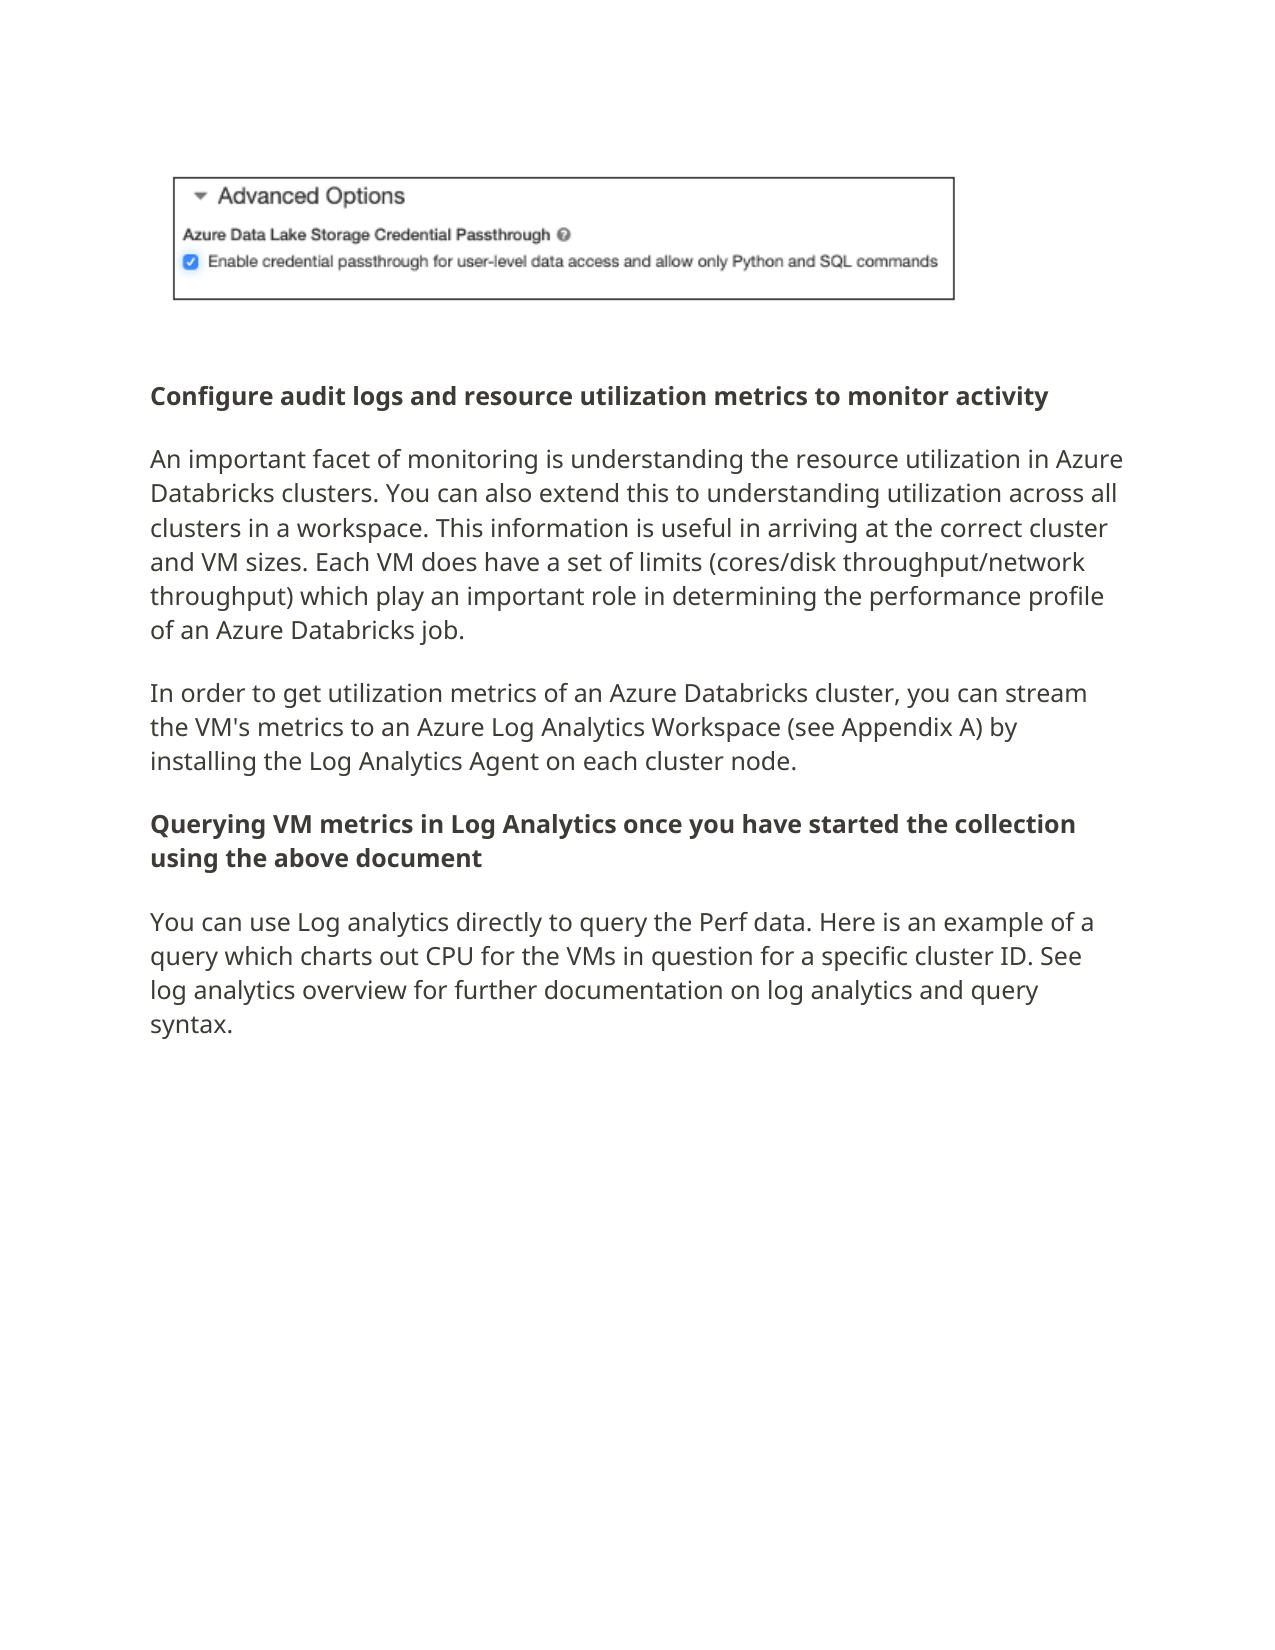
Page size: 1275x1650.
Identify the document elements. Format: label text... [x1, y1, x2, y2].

text Querying VM metrics in Log Analytics once you have started the collection using the above document [150, 807, 1125, 875]
text An important facet of monitoring is understanding the resource utilization in Azure Databricks clusters. You can also extend this to understanding utilization across all clusters in a workspace. This information is useful in arriving at the correct cluster and VM sizes. Each VM does have a set of limits (cores/disk throughput/network throughput) which play an important role in determining the performance profile of an Azure Databricks job. [150, 442, 1125, 646]
text You can use Log analytics directly to query the Perf data. Here is an example of a query which charts out CPU for the VMs in question for a specific cluster ID. See log analytics overview for further documentation on log analytics and query syntax. [150, 904, 1125, 1041]
picture [150, 150, 980, 316]
text In order to get utilization metrics of an Azure Databricks cluster, you can stream the VM's metrics to an Azure Log Analytics Workspace (see Appendix A) by installing the Log Analytics Agent on each cluster node. [150, 676, 1125, 778]
text Configure audit logs and resource utilization metrics to monitor activity [150, 379, 1125, 413]
